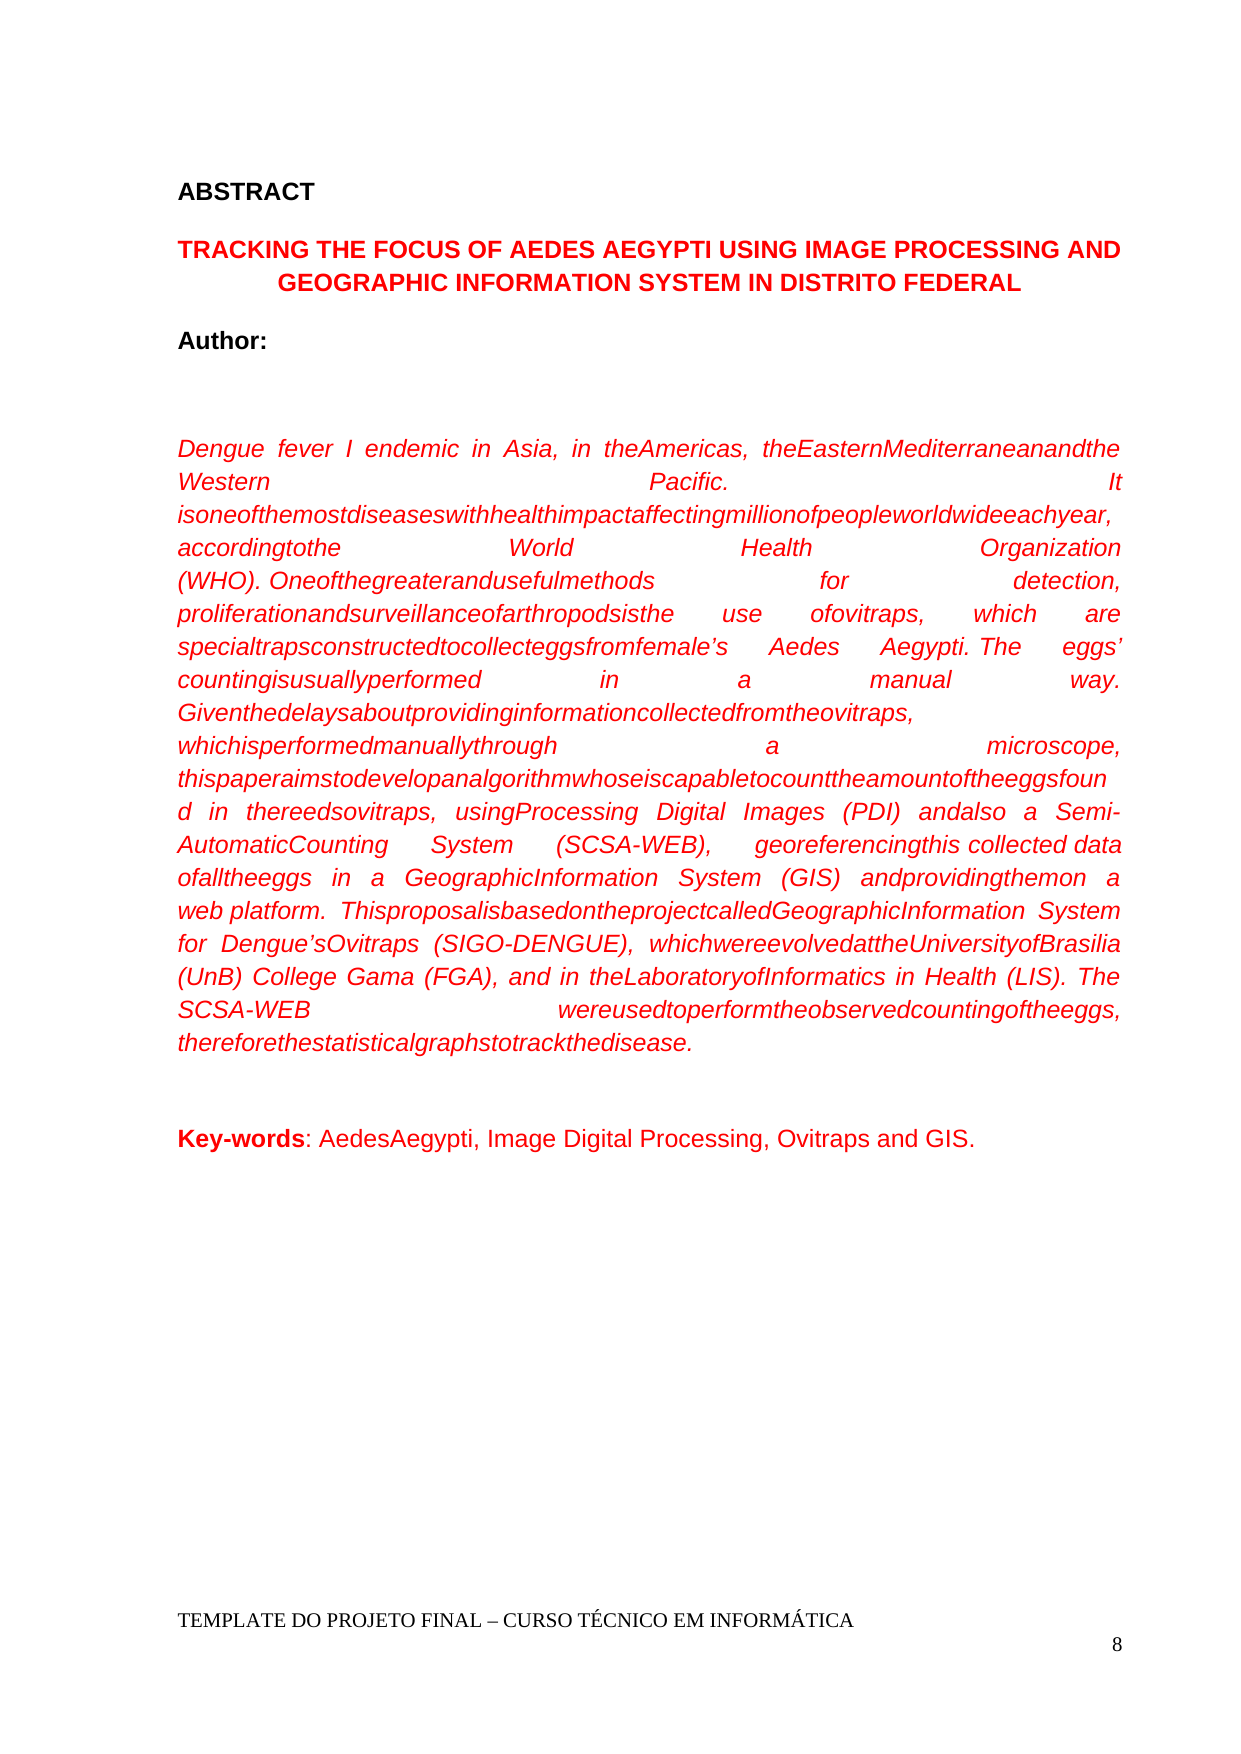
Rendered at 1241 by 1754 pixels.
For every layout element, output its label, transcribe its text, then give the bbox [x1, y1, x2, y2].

text ABSTRACT [177, 177, 1122, 206]
text Author: [177, 326, 1122, 355]
text Dengue fever I endemic in Asia, in theAmericas, theEasternMediterraneanandthe Western Pacific. It isoneofthemostdiseaseswithhealthimpactaffectingmillionofpeopleworldwideeachyear, accordingtothe World Health Organization (WHO). Oneofthegreaterandusefulmethods for detection, proliferationandsurveillanceofarthropodsisthe use ofovitraps, which are specialtrapsconstructedtocollecteggsfromfemale’s Aedes Aegypti. The eggs’ countingisusuallyperformed in a manual way. Giventhedelaysaboutprovidinginformationcollectedfromtheovitraps, whichisperformedmanuallythrough a microscope, thispaperaimstodevelopanalgorithmwhoseiscapabletocounttheamountoftheeggsfound in thereedsovitraps, usingProcessing Digital Images (PDI) andalso a Semi-AutomaticCounting System (SCSA-WEB), georeferencingthis collected data ofalltheeggs in a GeographicInformation System (GIS) andprovidingthemon a web platform. ThisproposalisbasedontheprojectcalledGeographicInformation System for Dengue’sOvitraps (SIGO-DENGUE), whichwereevolvedattheUniversityofBrasilia (UnB) College Gama (FGA), and in theLaboratoryofInformatics in Health (LIS). The SCSA-WEB wereusedtoperformtheobservedcountingoftheeggs, thereforethestatisticalgraphstotrackthedisease. [177, 434, 1122, 1057]
text Key-words: AedesAegypti, Image Digital Processing, Ovitraps and GIS. [177, 1124, 1122, 1153]
text TRACKING THE FOCUS OF AEDES AEGYPTI USING IMAGE PROCESSING AND GEOGRAPHIC INFORMATION SYSTEM IN DISTRITO FEDERAL [177, 235, 1122, 297]
